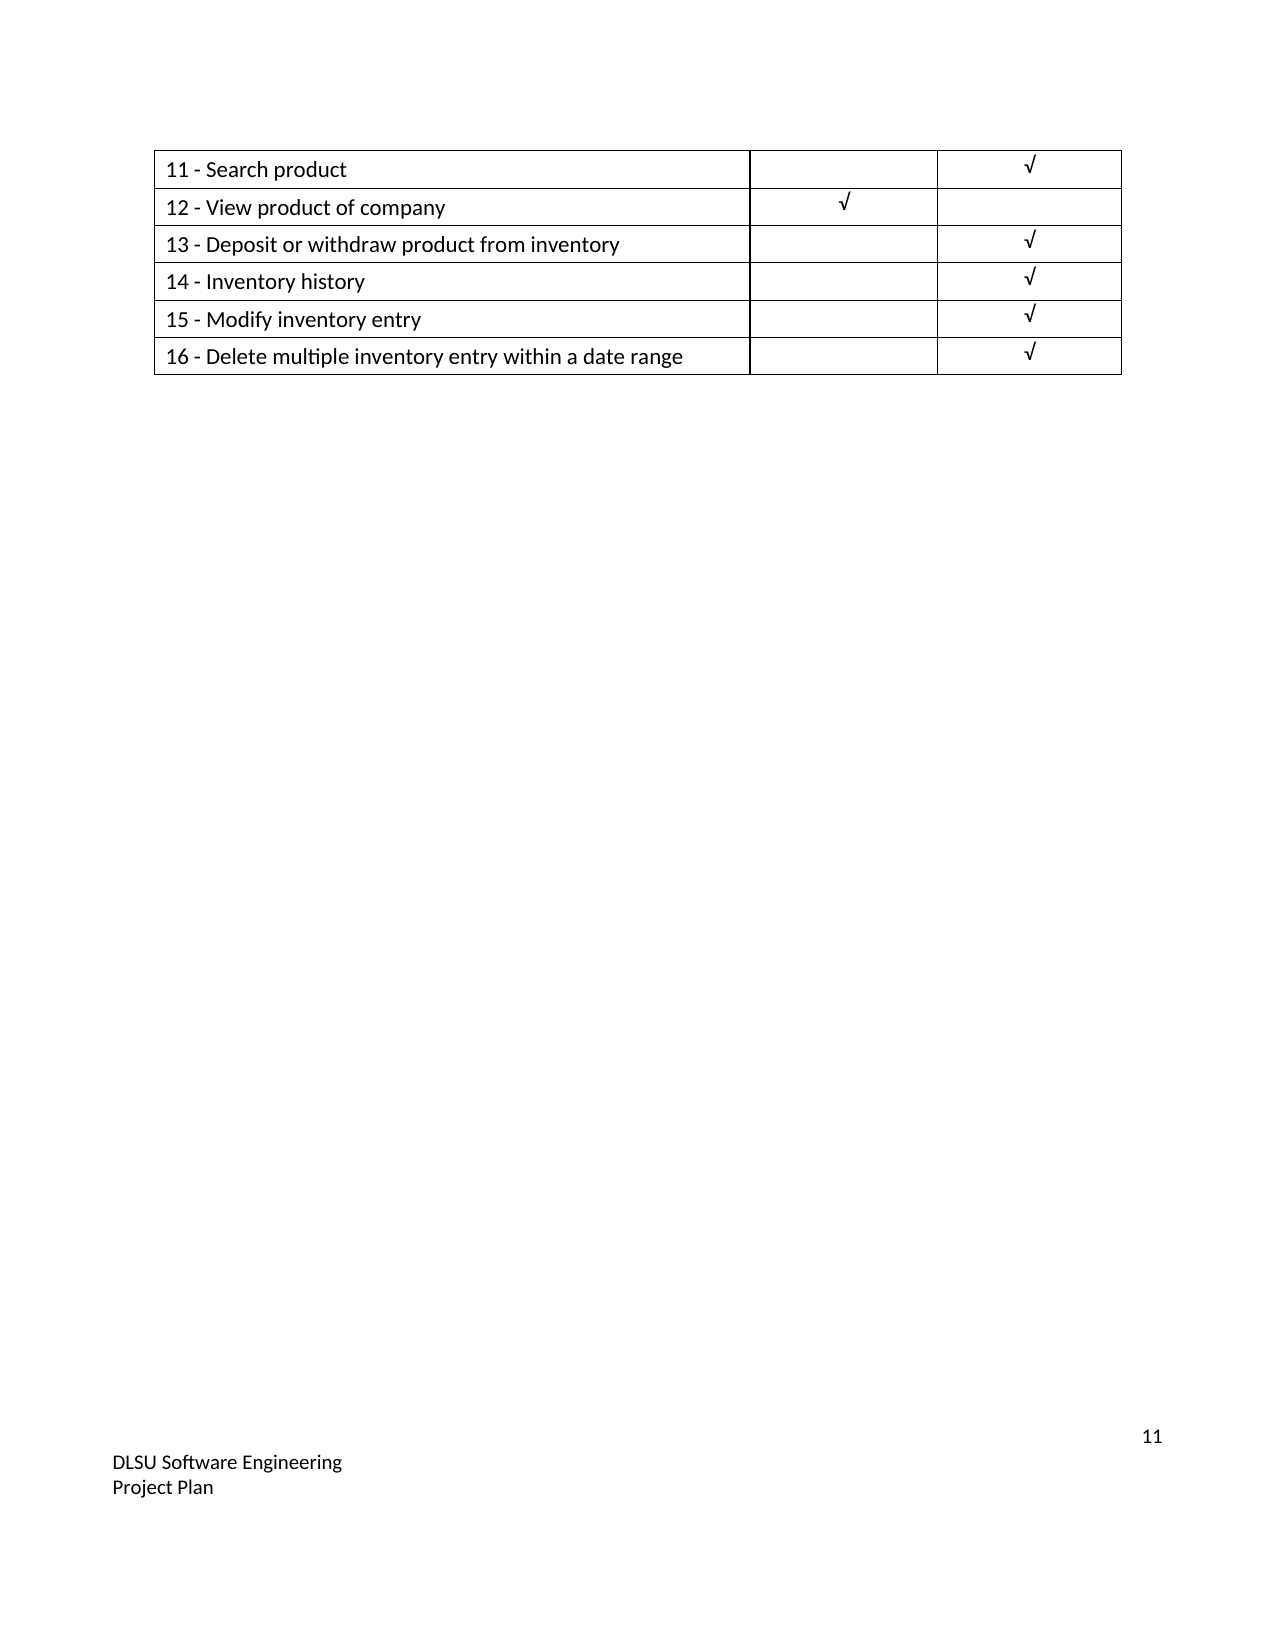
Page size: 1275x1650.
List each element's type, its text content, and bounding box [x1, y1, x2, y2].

table_cell 14 - Inventory history [155, 263, 749, 299]
table_cell [751, 151, 937, 187]
table_cell [751, 338, 937, 374]
table_cell √ [938, 338, 1121, 374]
table_cell √ [751, 189, 937, 225]
table_cell [938, 189, 1121, 225]
table_cell 15 - Modify inventory entry [155, 301, 749, 337]
table_cell √ [938, 301, 1121, 337]
table_cell √ [938, 263, 1121, 299]
table_cell 13 - Deposit or withdraw product from inventory [155, 226, 749, 262]
table_cell √ [938, 226, 1121, 262]
table_cell [751, 226, 937, 262]
table_cell √ [938, 151, 1121, 187]
table_cell 11 - Search product [155, 151, 749, 187]
table_cell [751, 263, 937, 299]
table_cell 12 - View product of company [155, 189, 749, 225]
table_cell [751, 301, 937, 337]
table_cell 16 - Delete multiple inventory entry within a date range [155, 338, 749, 374]
